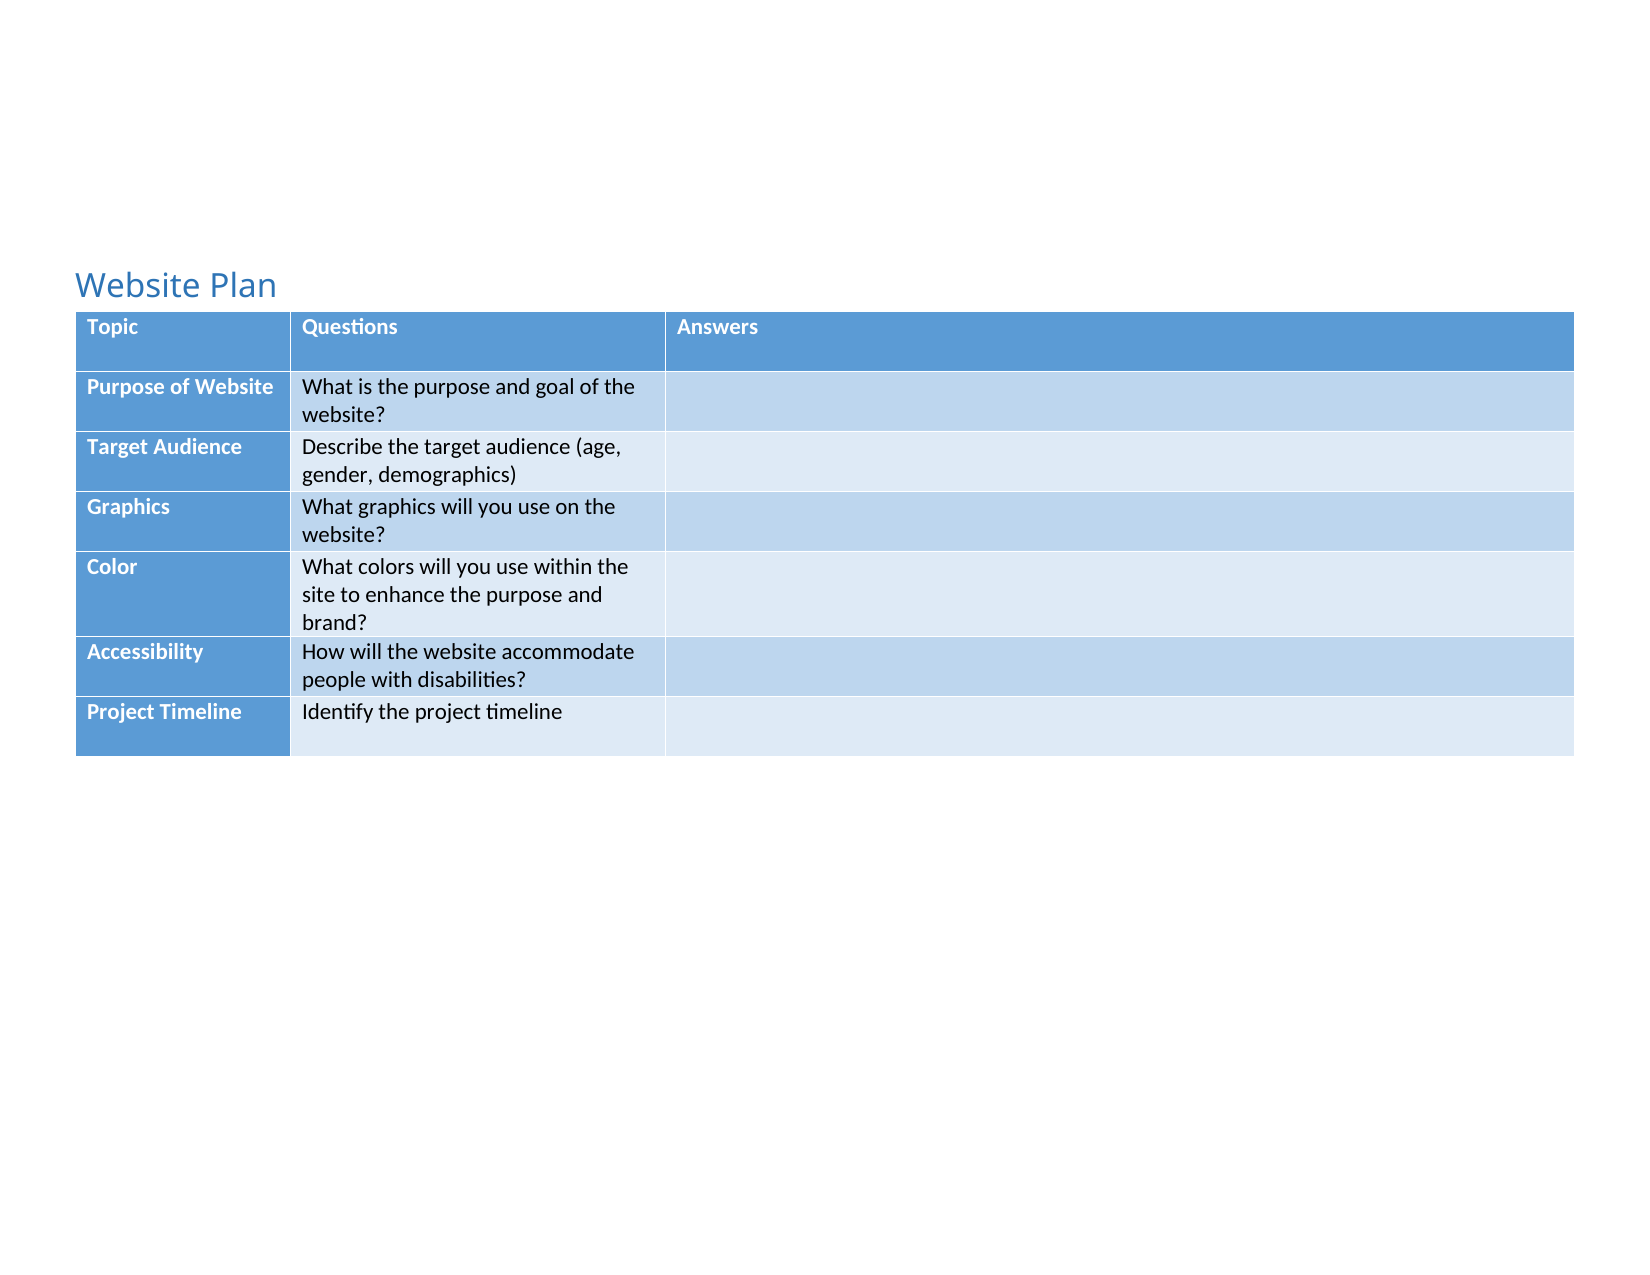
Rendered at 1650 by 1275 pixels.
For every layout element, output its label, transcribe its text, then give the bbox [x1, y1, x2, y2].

table_cell Identify the project timeline [291, 697, 665, 756]
table_header Questions [291, 312, 665, 371]
subtitle Website Plan [75, 262, 1575, 307]
table_cell Purpose of Website [76, 372, 290, 431]
table_cell Project Timeline [76, 697, 290, 756]
table_cell [666, 637, 1574, 696]
table_cell [666, 552, 1574, 636]
table_cell [666, 372, 1574, 431]
table_cell How will the website accommodate people with disabilities? [291, 637, 665, 696]
table_cell What is the purpose and goal of the website? [291, 372, 665, 431]
table_cell [666, 492, 1574, 551]
table_header Answers [666, 312, 1574, 371]
table_cell Describe the target audience (age, gender, demographics) [291, 432, 665, 491]
table_header Topic [76, 312, 290, 371]
table_cell What colors will you use within the site to enhance the purpose and brand? [291, 552, 665, 636]
table_cell What graphics will you use on the website? [291, 492, 665, 551]
table_cell Color [76, 552, 290, 636]
table_cell Accessibility [76, 637, 290, 696]
table_cell Target Audience [76, 432, 290, 491]
table_cell [666, 432, 1574, 491]
table_cell Graphics [76, 492, 290, 551]
table_cell [666, 697, 1574, 756]
